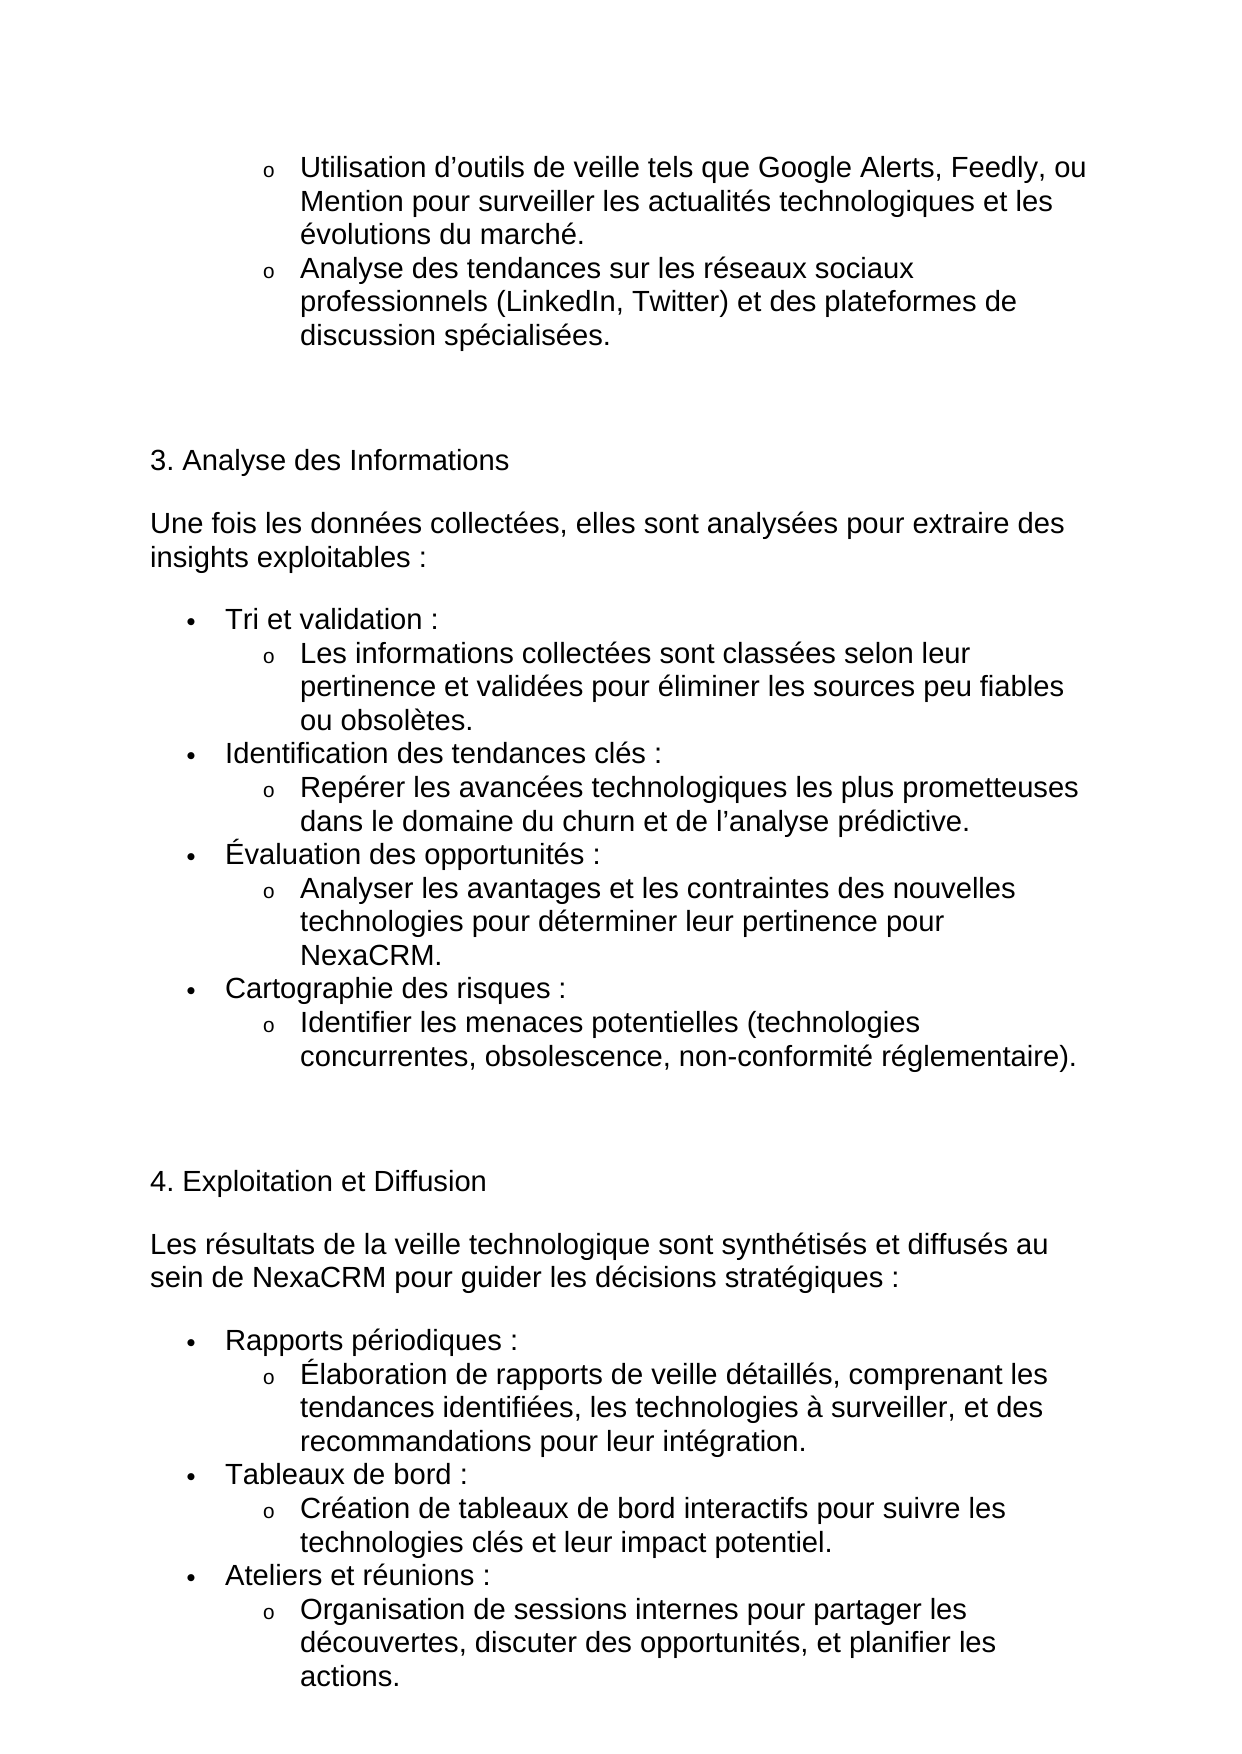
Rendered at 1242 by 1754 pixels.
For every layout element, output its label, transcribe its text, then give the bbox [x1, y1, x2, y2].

text Une fois les données collectées, elles sont analysées pour extraire des insights exploitables : [150, 506, 1092, 573]
text 4. Exploitation et Diffusion [150, 1164, 1092, 1198]
list Utilisation d’outils de veille tels que Google Alerts, Feedly, ou Mention pour surveiller les actualités technologiques et les évolutions du marché. [262, 150, 1092, 251]
list Ateliers et réunions : [187, 1558, 1092, 1592]
list Organisation de sessions internes pour partager les découvertes, discuter des opportunités, et planifier les actions. [262, 1592, 1092, 1692]
list Les informations collectées sont classées selon leur pertinence et validées pour éliminer les sources peu fiables ou obsolètes. [262, 636, 1092, 737]
list Évaluation des opportunités : [187, 837, 1092, 871]
list Tableaux de bord : [187, 1457, 1092, 1491]
list Tri et validation : [187, 602, 1092, 636]
list Repérer les avancées technologiques les plus prometteuses dans le domaine du churn et de l’analyse prédictive. [262, 770, 1092, 837]
list Identifier les menaces potentielles (technologies concurrentes, obsolescence, non-conformité réglementaire). [262, 1005, 1092, 1072]
text 3. Analyse des Informations [150, 443, 1092, 477]
list Analyser les avantages et les contraintes des nouvelles technologies pour déterminer leur pertinence pour NexaCRM. [262, 871, 1092, 972]
list Analyse des tendances sur les réseaux sociaux professionnels (LinkedIn, Twitter) et des plateformes de discussion spécialisées. [262, 251, 1092, 351]
list Élaboration de rapports de veille détaillés, comprenant les tendances identifiées, les technologies à surveiller, et des recommandations pour leur intégration. [262, 1357, 1092, 1457]
list Identification des tendances clés : [187, 737, 1092, 770]
text Les résultats de la veille technologique sont synthétisés et diffusés au sein de NexaCRM pour guider les décisions stratégiques : [150, 1227, 1092, 1294]
list Création de tableaux de bord interactifs pour suivre les technologies clés et leur impact potentiel. [262, 1491, 1092, 1558]
list Cartographie des risques : [187, 972, 1092, 1005]
list Rapports périodiques : [187, 1323, 1092, 1357]
